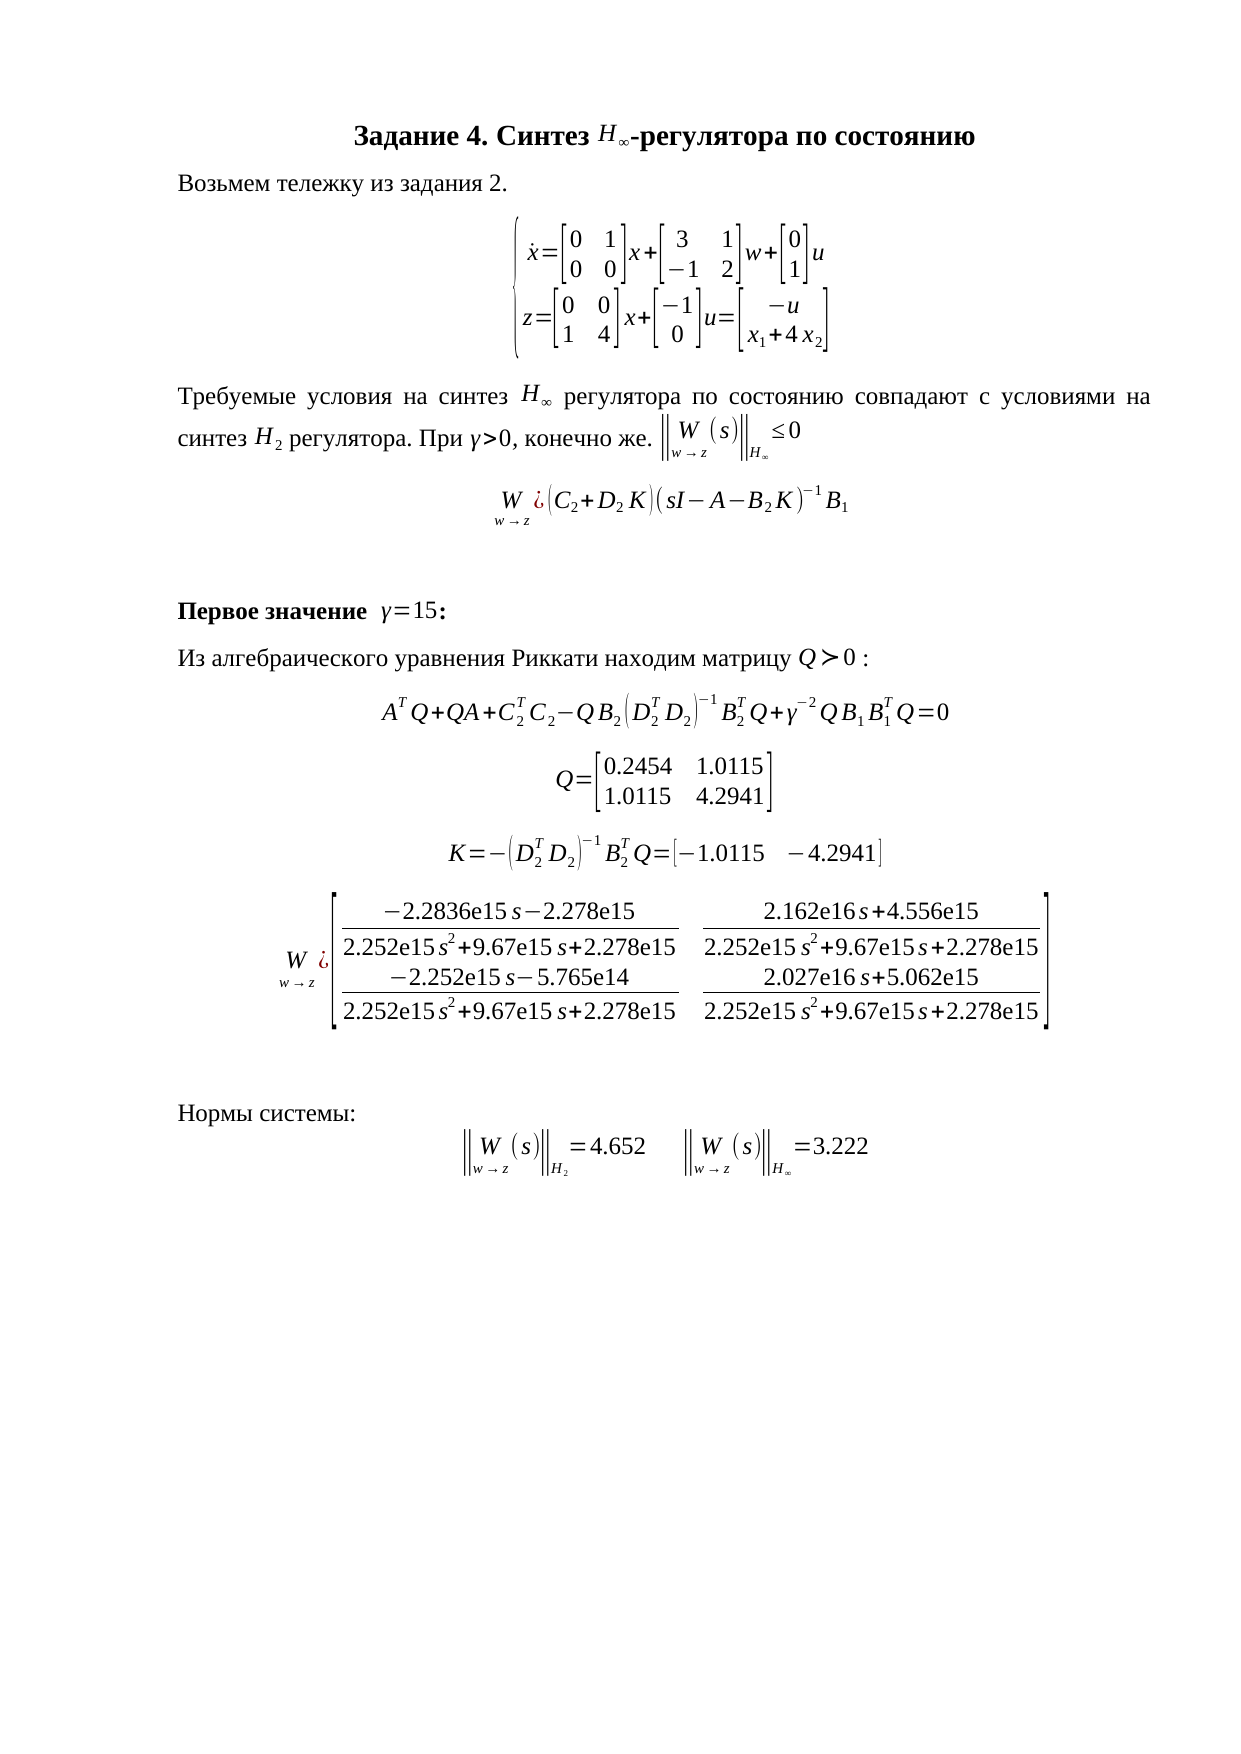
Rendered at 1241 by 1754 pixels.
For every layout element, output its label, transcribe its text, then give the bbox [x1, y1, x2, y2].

text Первое значение : [177, 596, 1152, 624]
text Задание 4. Синтез -регулятора по состоянию [177, 118, 1152, 152]
text Нормы системы: [177, 1098, 1152, 1127]
text Требуемые условия на синтез регулятора по состоянию совпадают с условиями на синтез регулятора. При , конечно же. [177, 380, 1152, 463]
text Из алгебраического уравнения Риккати находим матрицу : [177, 643, 1152, 671]
text Возьмем тележку из задания 2. [177, 168, 1152, 197]
